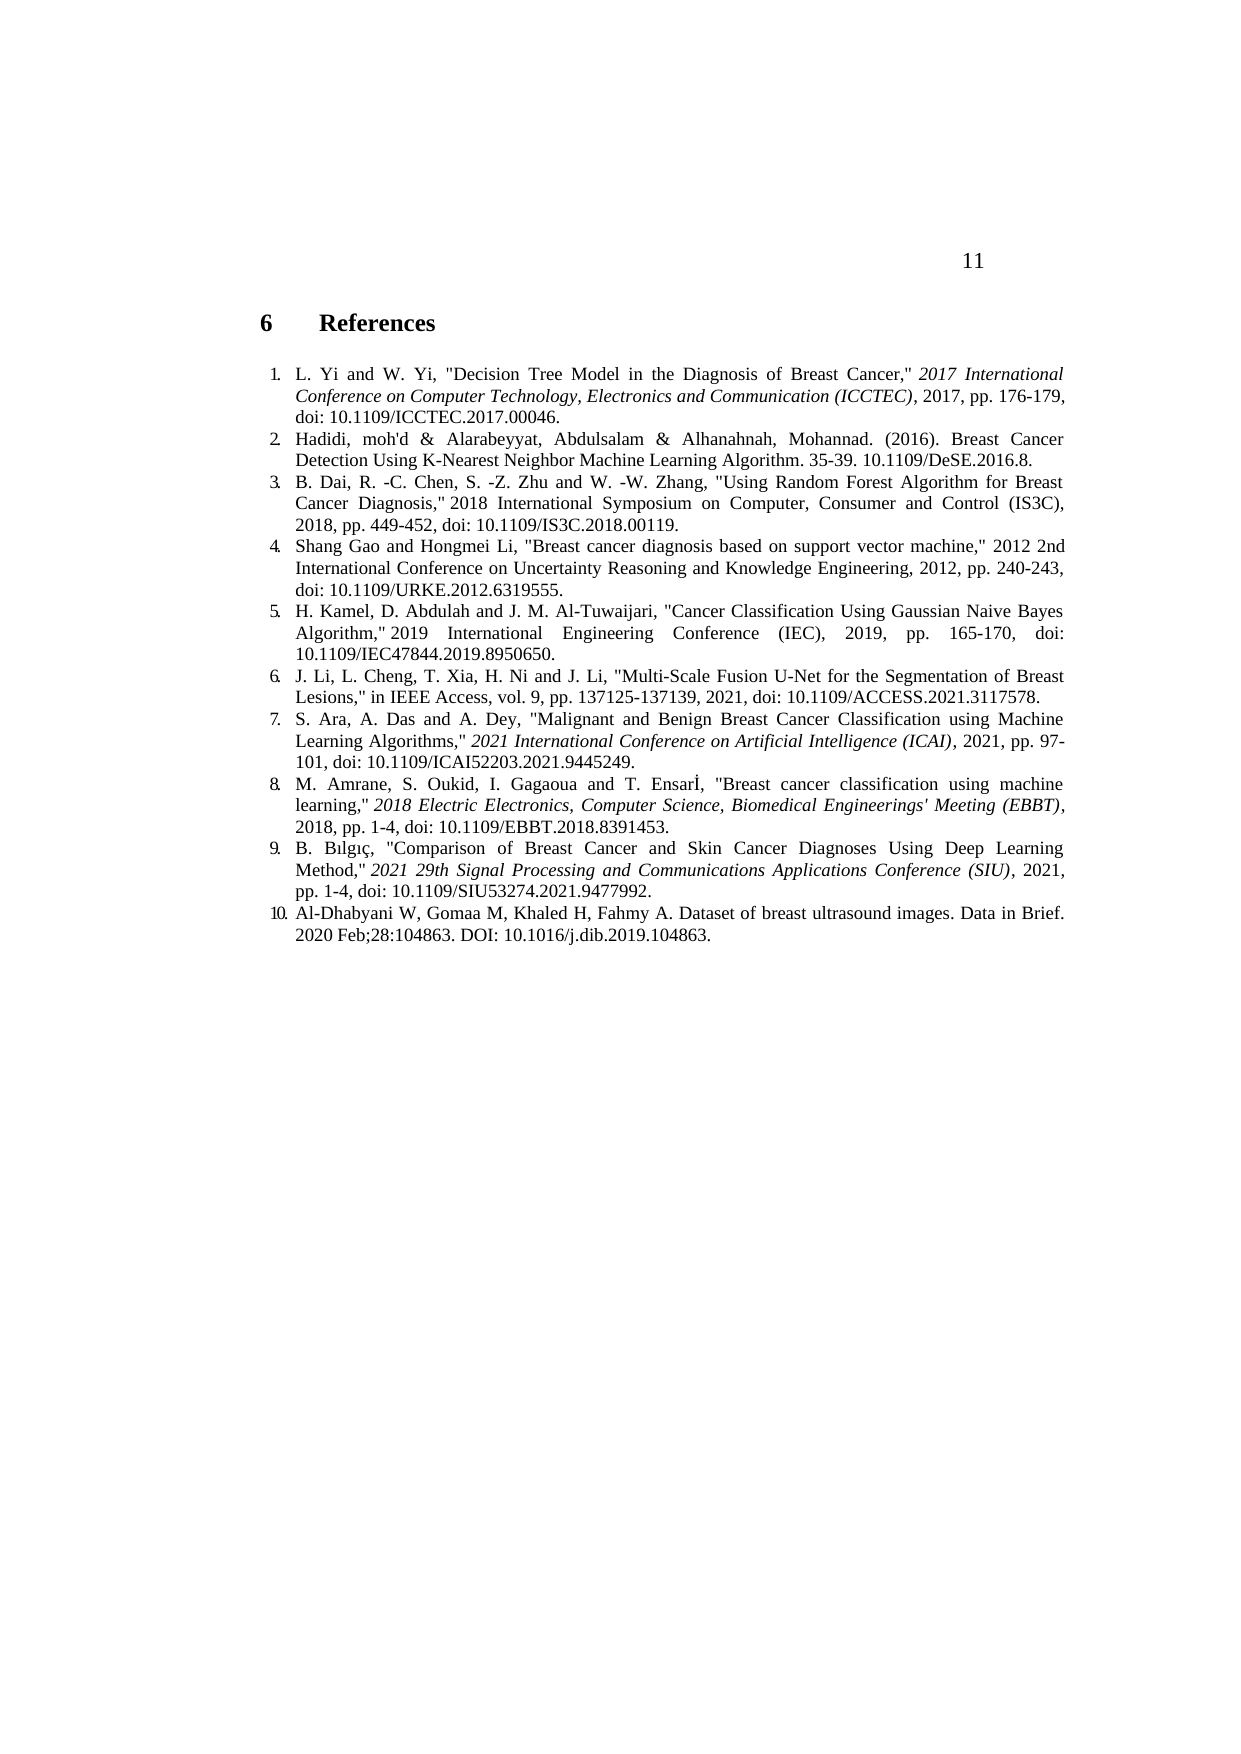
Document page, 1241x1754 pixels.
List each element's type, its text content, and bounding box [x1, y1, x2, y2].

list H. Kamel, D. Abdulah and J. M. Al-Tuwaijari, "Cancer Classification Using Gaussian Naive Bayes Algorithm," 2019 International Engineering Conference (IEC), 2019, pp. 165-170, doi: 10.1109/IEC47844.2019.8950650. [269, 600, 1065, 665]
list L. Yi and W. Yi, "Decision Tree Model in the Diagnosis of Breast Cancer," 2017 International Conference on Computer Technology, Electronics and Communication (ICCTEC), 2017, pp. 176-179, doi: 10.1109/ICCTEC.2017.00046. [269, 363, 1065, 428]
subtitle References [260, 308, 981, 337]
list Al-Dhabyani W, Gomaa M, Khaled H, Fahmy A. Dataset of breast ultrasound images. Data in Brief. 2020 Feb;28:104863. DOI: 10.1016/j.dib.2019.104863. [269, 902, 1065, 945]
list B. Bılgıç, "Comparison of Breast Cancer and Skin Cancer Diagnoses Using Deep Learning Method," 2021 29th Signal Processing and Communications Applications Conference (SIU), 2021, pp. 1-4, doi: 10.1109/SIU53274.2021.9477992. [269, 837, 1065, 902]
list Hadidi, moh'd & Alarabeyyat, Abdulsalam & Alhanahnah, Mohannad. (2016). Breast Cancer Detection Using K-Nearest Neighbor Machine Learning Algorithm. 35-39. 10.1109/DeSE.2016.8. [269, 428, 1065, 471]
list M. Amrane, S. Oukid, I. Gagaoua and T. Ensarİ, "Breast cancer classification using machine learning," 2018 Electric Electronics, Computer Science, Biomedical Engineerings' Meeting (EBBT), 2018, pp. 1-4, doi: 10.1109/EBBT.2018.8391453. [269, 773, 1065, 837]
list J. Li, L. Cheng, T. Xia, H. Ni and J. Li, "Multi-Scale Fusion U-Net for the Segmentation of Breast Lesions," in IEEE Access, vol. 9, pp. 137125-137139, 2021, doi: 10.1109/ACCESS.2021.3117578. [269, 665, 1065, 708]
list Shang Gao and Hongmei Li, "Breast cancer diagnosis based on support vector machine," 2012 2nd International Conference on Uncertainty Reasoning and Knowledge Engineering, 2012, pp. 240-243, doi: 10.1109/URKE.2012.6319555. [269, 535, 1065, 600]
list S. Ara, A. Das and A. Dey, "Malignant and Benign Breast Cancer Classification using Machine Learning Algorithms," 2021 International Conference on Artificial Intelligence (ICAI), 2021, pp. 97-101, doi: 10.1109/ICAI52203.2021.9445249. [269, 708, 1065, 773]
list B. Dai, R. -C. Chen, S. -Z. Zhu and W. -W. Zhang, "Using Random Forest Algorithm for Breast Cancer Diagnosis," 2018 International Symposium on Computer, Consumer and Control (IS3C), 2018, pp. 449-452, doi: 10.1109/IS3C.2018.00119. [269, 471, 1065, 535]
